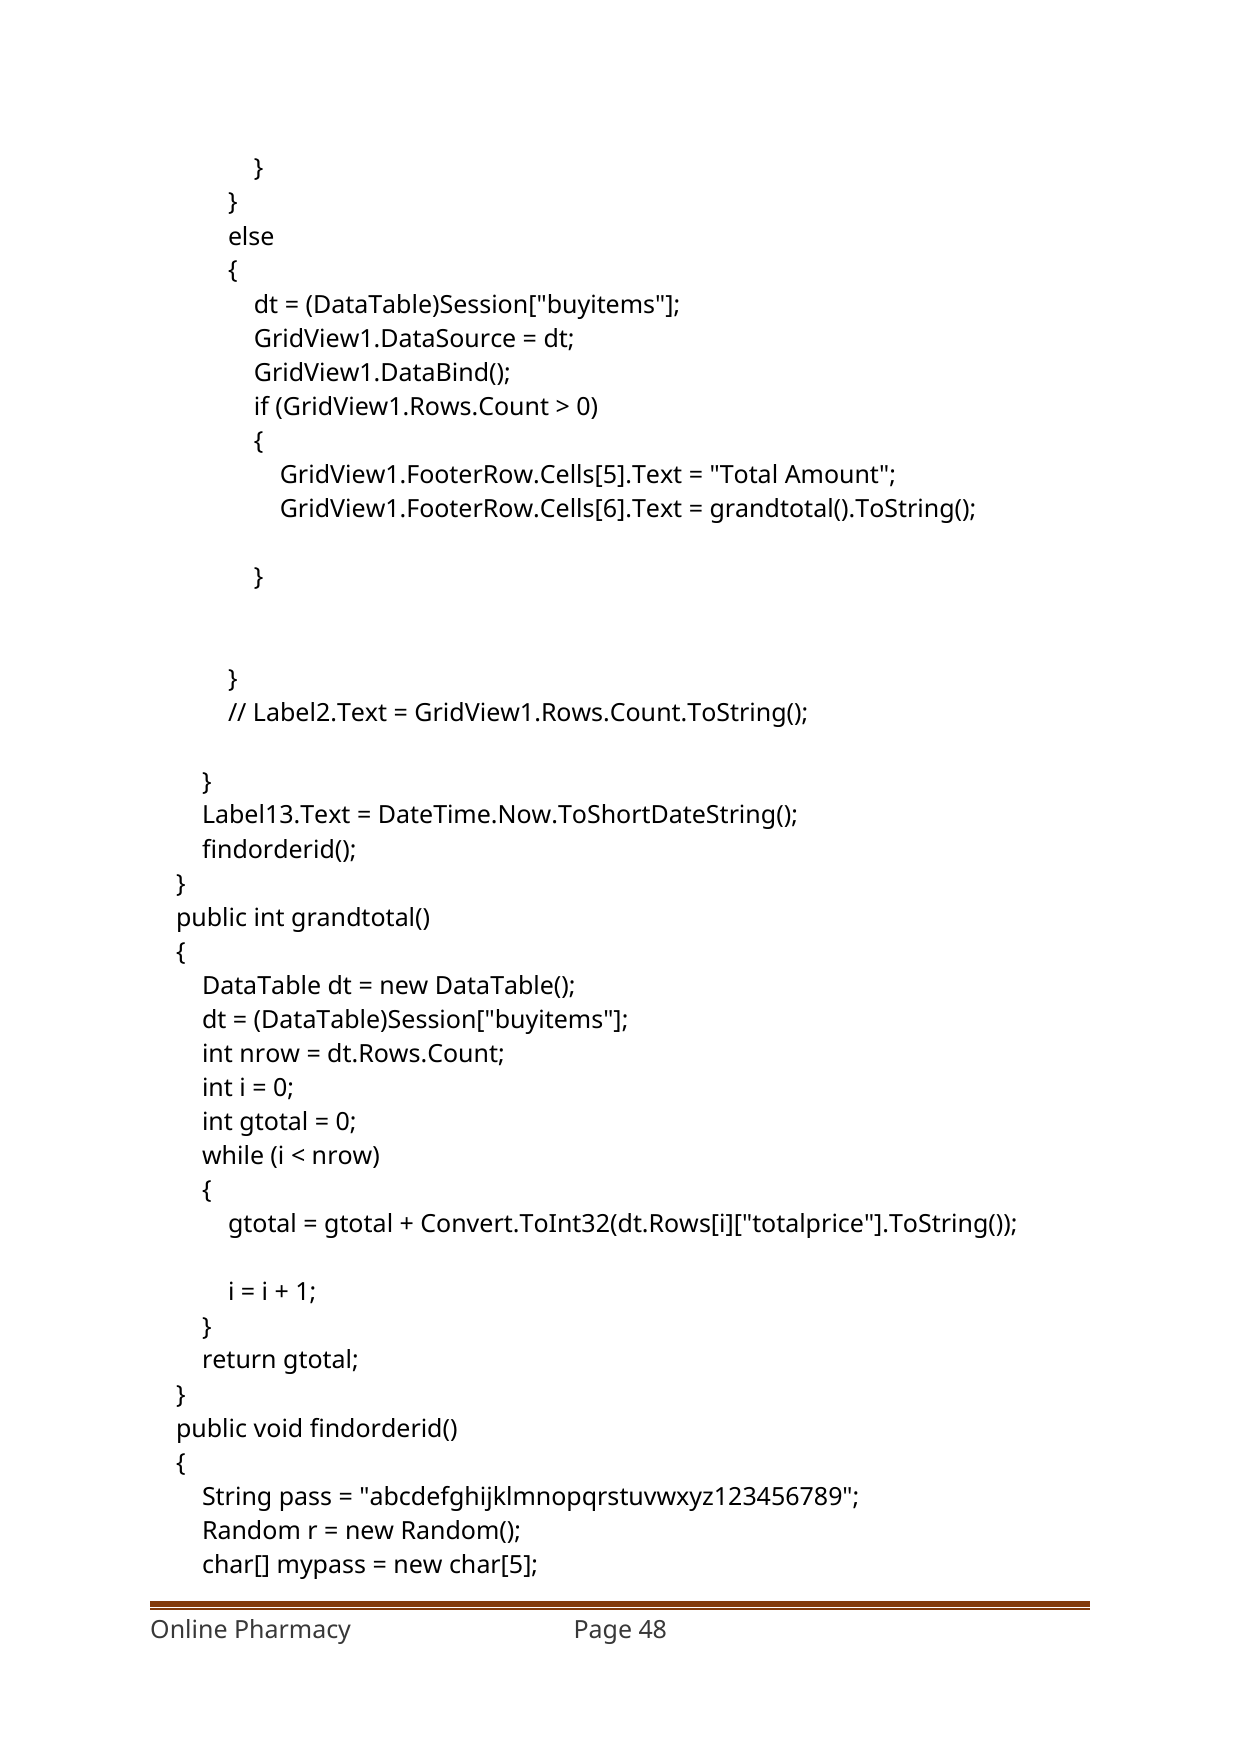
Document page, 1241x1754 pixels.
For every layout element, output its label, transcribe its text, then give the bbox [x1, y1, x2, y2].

text return gtotal; [150, 1342, 1090, 1376]
text } [150, 763, 1090, 797]
text i = i + 1; [150, 1274, 1090, 1308]
text { [150, 422, 1090, 457]
text } [150, 1376, 1090, 1410]
text char[] mypass = new char[5]; [150, 1547, 1090, 1581]
text } [150, 1308, 1090, 1342]
text else [150, 218, 1090, 252]
text { [150, 252, 1090, 286]
text String pass = "abcdefghijklmnopqrstuvwxyz123456789"; [150, 1478, 1090, 1512]
text } [150, 559, 1090, 593]
text Label13.Text = DateTime.Now.ToShortDateString(); [150, 797, 1090, 831]
text } [150, 150, 1090, 184]
text dt = (DataTable)Session["buyitems"]; [150, 1002, 1090, 1036]
text dt = (DataTable)Session["buyitems"]; [150, 286, 1090, 320]
text int nrow = dt.Rows.Count; [150, 1036, 1090, 1070]
text int i = 0; [150, 1070, 1090, 1104]
text GridView1.FooterRow.Cells[6].Text = grandtotal().ToString(); [150, 491, 1090, 525]
text GridView1.DataBind(); [150, 354, 1090, 388]
text if (GridView1.Rows.Count > 0) [150, 388, 1090, 422]
text while (i < nrow) [150, 1138, 1090, 1172]
text GridView1.DataSource = dt; [150, 320, 1090, 354]
text } [150, 184, 1090, 218]
text { [150, 1172, 1090, 1206]
text Random r = new Random(); [150, 1512, 1090, 1547]
text { [150, 933, 1090, 967]
text } [150, 865, 1090, 899]
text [150, 457, 1090, 491]
text public void findorderid() [150, 1410, 1090, 1444]
text // Label2.Text = GridView1.Rows.Count.ToString(); [150, 695, 1090, 729]
text DataTable dt = new DataTable(); [150, 967, 1090, 1002]
text } [150, 661, 1090, 695]
text int gtotal = 0; [150, 1104, 1090, 1138]
text public int grandtotal() [150, 899, 1090, 933]
text gtotal = gtotal + Convert.ToInt32(dt.Rows[i]["totalprice"].ToString()); [150, 1206, 1090, 1240]
text findorderid(); [150, 831, 1090, 865]
text { [150, 1444, 1090, 1478]
